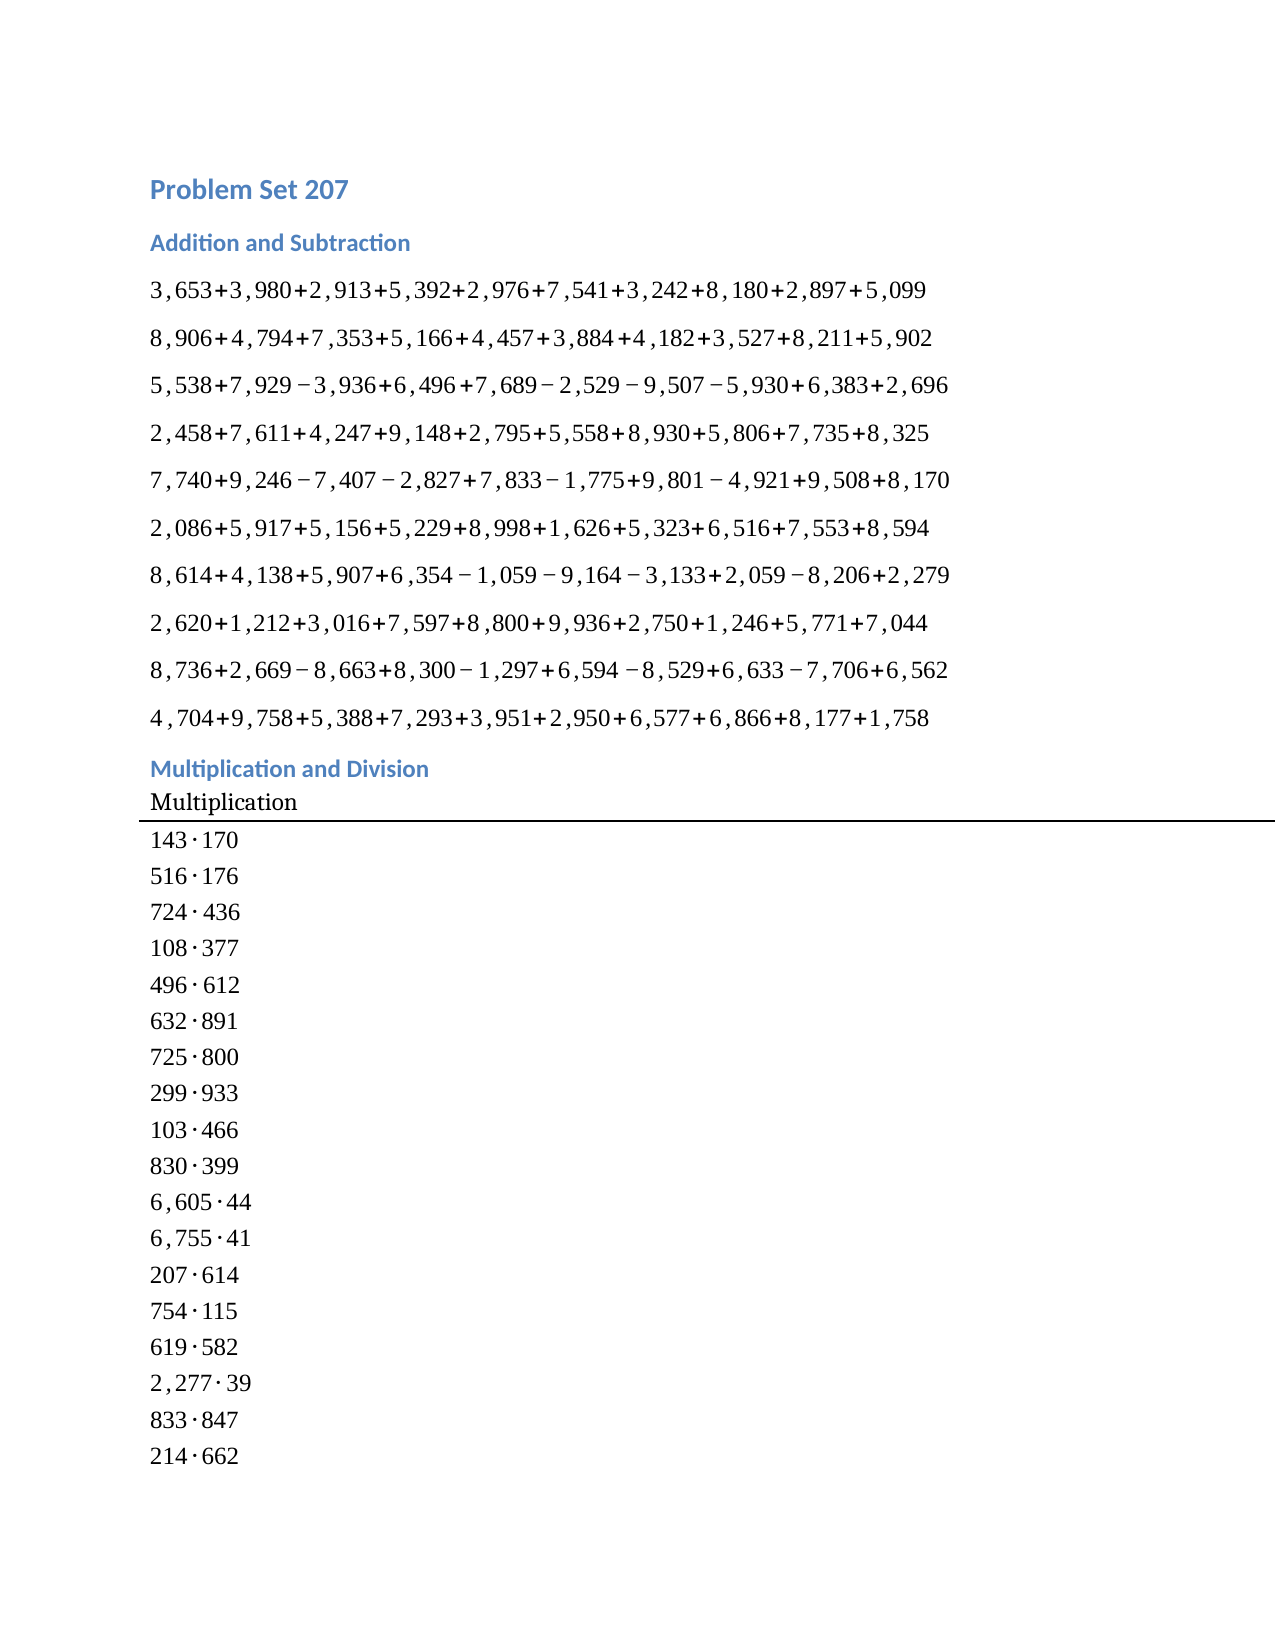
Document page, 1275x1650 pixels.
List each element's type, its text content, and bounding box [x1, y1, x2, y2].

subtitle Addition and Subtraction [150, 227, 1125, 258]
table_cell [139, 1293, 1275, 1329]
table_cell [139, 1112, 1275, 1148]
subtitle Multiplication and Division [150, 754, 1125, 784]
table_cell [139, 1148, 1275, 1184]
table_cell [139, 1185, 1275, 1221]
table_cell [139, 822, 1275, 858]
table_cell [139, 1330, 1275, 1366]
table_cell [139, 1221, 1275, 1257]
table_cell [139, 1257, 1275, 1293]
table_cell [139, 967, 1275, 1003]
subtitle Problem Set 207 [150, 171, 1125, 206]
table_cell [139, 1366, 1275, 1402]
table_cell [139, 1003, 1275, 1039]
table_cell [139, 858, 1275, 894]
table_cell [139, 931, 1275, 967]
table_cell [139, 1438, 1275, 1474]
table_cell [139, 1402, 1275, 1438]
table_cell [139, 1076, 1275, 1112]
table_cell [139, 1040, 1275, 1076]
table_header Multiplication [139, 784, 1275, 820]
table_cell [139, 895, 1275, 931]
